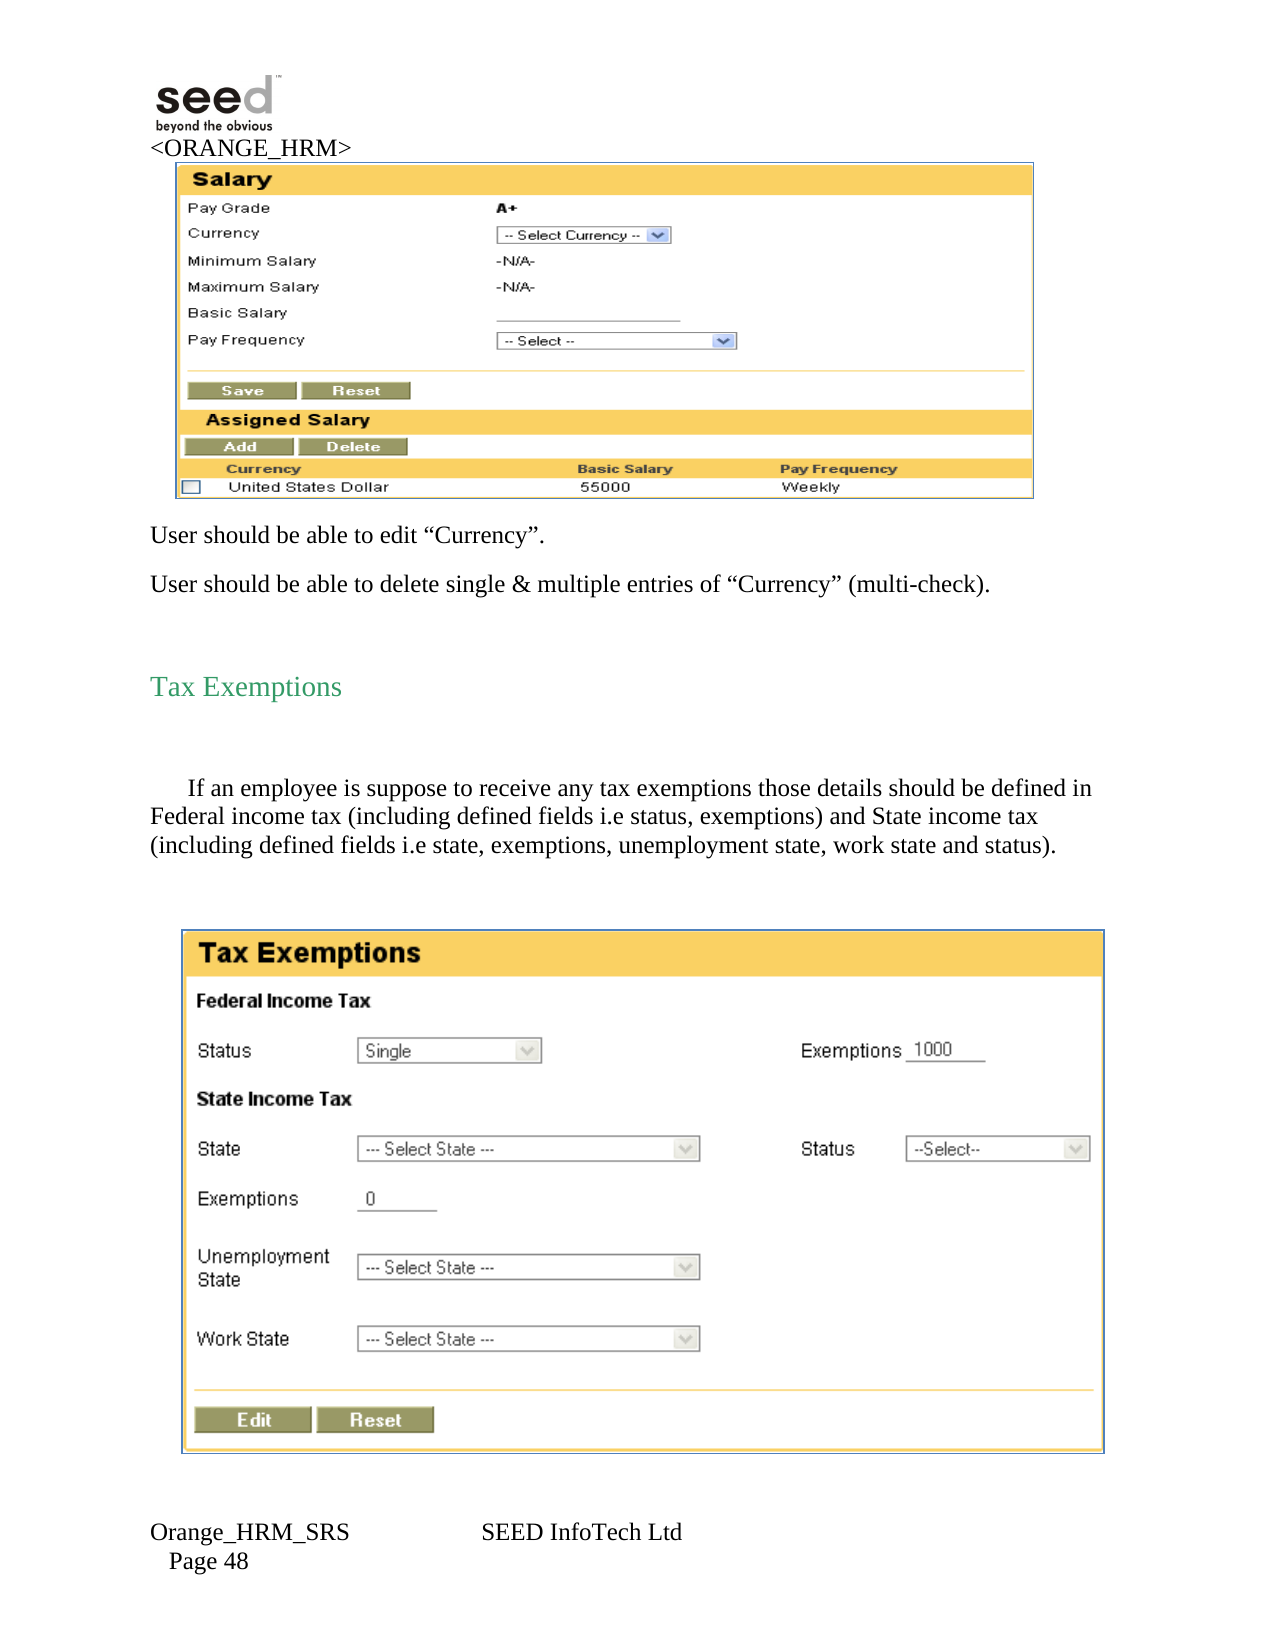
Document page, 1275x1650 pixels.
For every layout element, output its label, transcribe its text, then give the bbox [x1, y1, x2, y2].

text If an employee is suppose to receive any tax exemptions those details should be defined in Federal income tax (including defined fields i.e status, exemptions) and State income tax (including defined fields i.e state, exemptions, unemployment state, work state and status). [150, 773, 1125, 859]
text User should be able to delete single & multiple entries of “Currency” (multi-check). [150, 569, 1125, 598]
text User should be able to edit “Currency”. [150, 520, 1125, 549]
picture [156, 75, 282, 133]
text Tax Exemptions [150, 669, 1125, 702]
